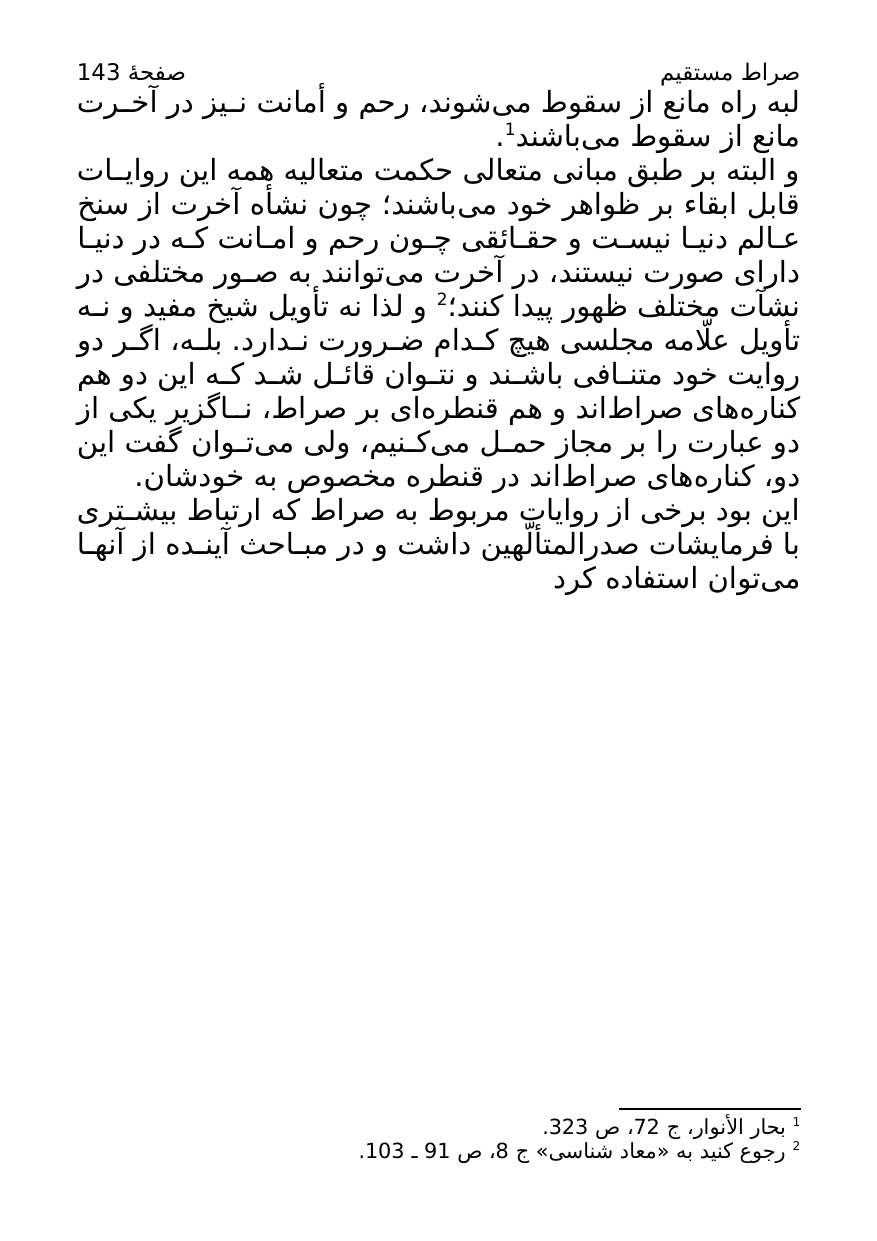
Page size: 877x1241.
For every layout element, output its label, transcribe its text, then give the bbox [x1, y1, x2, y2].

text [77, 86, 800, 154]
text این بود برخی از روایات مربوط به صراط که ارتباط بیشتری با فرمایشات صدرالمتألّهین داشت و در مباحث آینده از آنها می‌‌توان استفاده کرد [77, 493, 800, 595]
text و البته بر طبق مبانی متعالی حکمت متعالیه همه این روایات قابل ابقاء بر ظواهر خود می‌‌باشند؛ چون نشأه آخرت از سنخ عالم دنیا نیست و حقائقی چون رحم و امانت که در دنیا دارای صورت نیستند، در آخرت می‌‌توانند به صور مختلفی در نشآت مختلف ظهور پیدا کنند؛ و لذا نه تأویل شیخ مفید و نه تأویل علّامه مجلسی هیچ کدام ضرورت ندارد. بله، اگر دو روایت خود متنافی باشند و نتوان قائل شد که این دو هم کناره‌های صراط‌اند و هم قنطره‌ای بر صراط، ناگزیر یکی از دو عبارت را بر مجاز حمل می‌‌کنیم، ولی می‌‌توان گفت این دو، کناره‌های صراط‌اند در قنطره مخصوص به خودشان. [77, 154, 800, 493]
